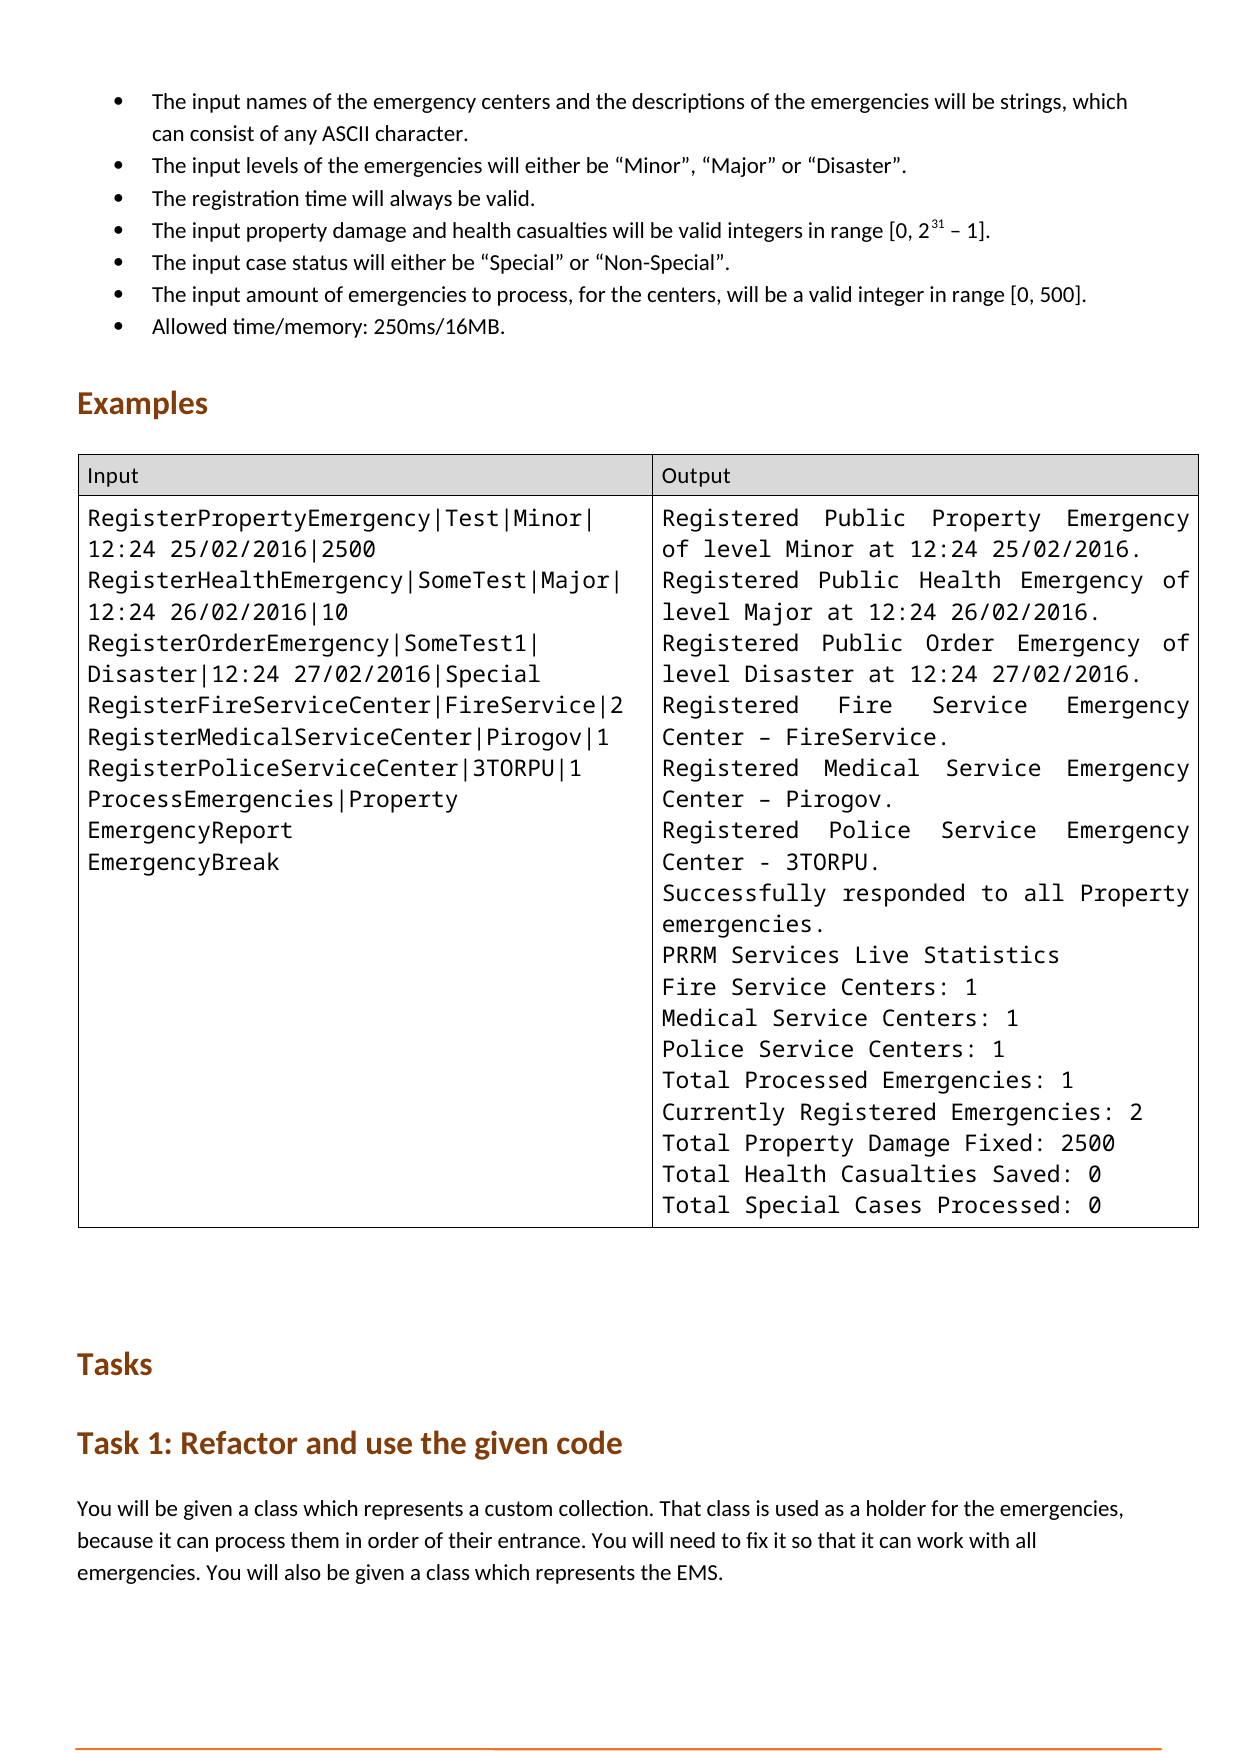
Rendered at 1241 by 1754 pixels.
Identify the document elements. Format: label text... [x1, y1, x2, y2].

text You will be given a class which represents a custom collection. That class is used as a holder for the emergencies, because it can process them in order of their entrance. You will need to fix it so that it can work with all emergencies. You will also be given a class which represents the EMS. [77, 1494, 1163, 1586]
table_header Input [79, 455, 652, 495]
list The registration time will always be valid. [114, 184, 1163, 212]
list The input levels of the emergencies will either be “Minor”, “Major” or “Disaster”. [114, 151, 1163, 179]
subtitle Examples [77, 382, 1163, 423]
table_header Output [653, 455, 1198, 495]
list The input case status will either be “Special” or “Non-Special”. [114, 248, 1163, 276]
list The input property damage and health casualties will be valid integers in range [0, 231 – 1]. [114, 216, 1163, 244]
table_cell Registered Public Property Emergency of level Minor at 12:24 25/02/2016. Registered Public Health Emergency of level Major at 12:24 26/02/2016. Registered Public Order Emergency of level Disaster at 12:24 27/02/2016. Registered Fire Service Emergency Center – FireService. Registered Medical Service Emergency Center – Pirogov. Registered Police Service Emergency Center - 3TORPU. Successfully responded to all Property emergencies. PRRM Services Live Statistics Fire Service Centers: 1 Medical Service Centers: 1 Police Service Centers: 1 Total Processed Emergencies: 1 Currently Registered Emergencies: 2 Total Property Damage Fixed: 2500 Total Health Casualties Saved: 0 Total Special Cases Processed: 0 [653, 496, 1198, 1227]
subtitle Task 1: Refactor and use the given code [77, 1422, 1163, 1462]
list The input names of the emergency centers and the descriptions of the emergencies will be strings, which can consist of any ASCII character. [114, 87, 1163, 147]
list Allowed time/memory: 250ms/16MB. [114, 312, 1163, 340]
subtitle Tasks [77, 1343, 1163, 1384]
list The input amount of emergencies to process, for the centers, will be a valid integer in range [0, 500]. [114, 280, 1163, 308]
table_cell RegisterPropertyEmergency|Test|Minor|12:24 25/02/2016|2500 RegisterHealthEmergency|SomeTest|Major|12:24 26/02/2016|10 RegisterOrderEmergency|SomeTest1|Disaster|12:24 27/02/2016|Special RegisterFireServiceCenter|FireService|2 RegisterMedicalServiceCenter|Pirogov|1 RegisterPoliceServiceCenter|3TORPU|1 ProcessEmergencies|Property EmergencyReport EmergencyBreak [79, 496, 652, 1227]
